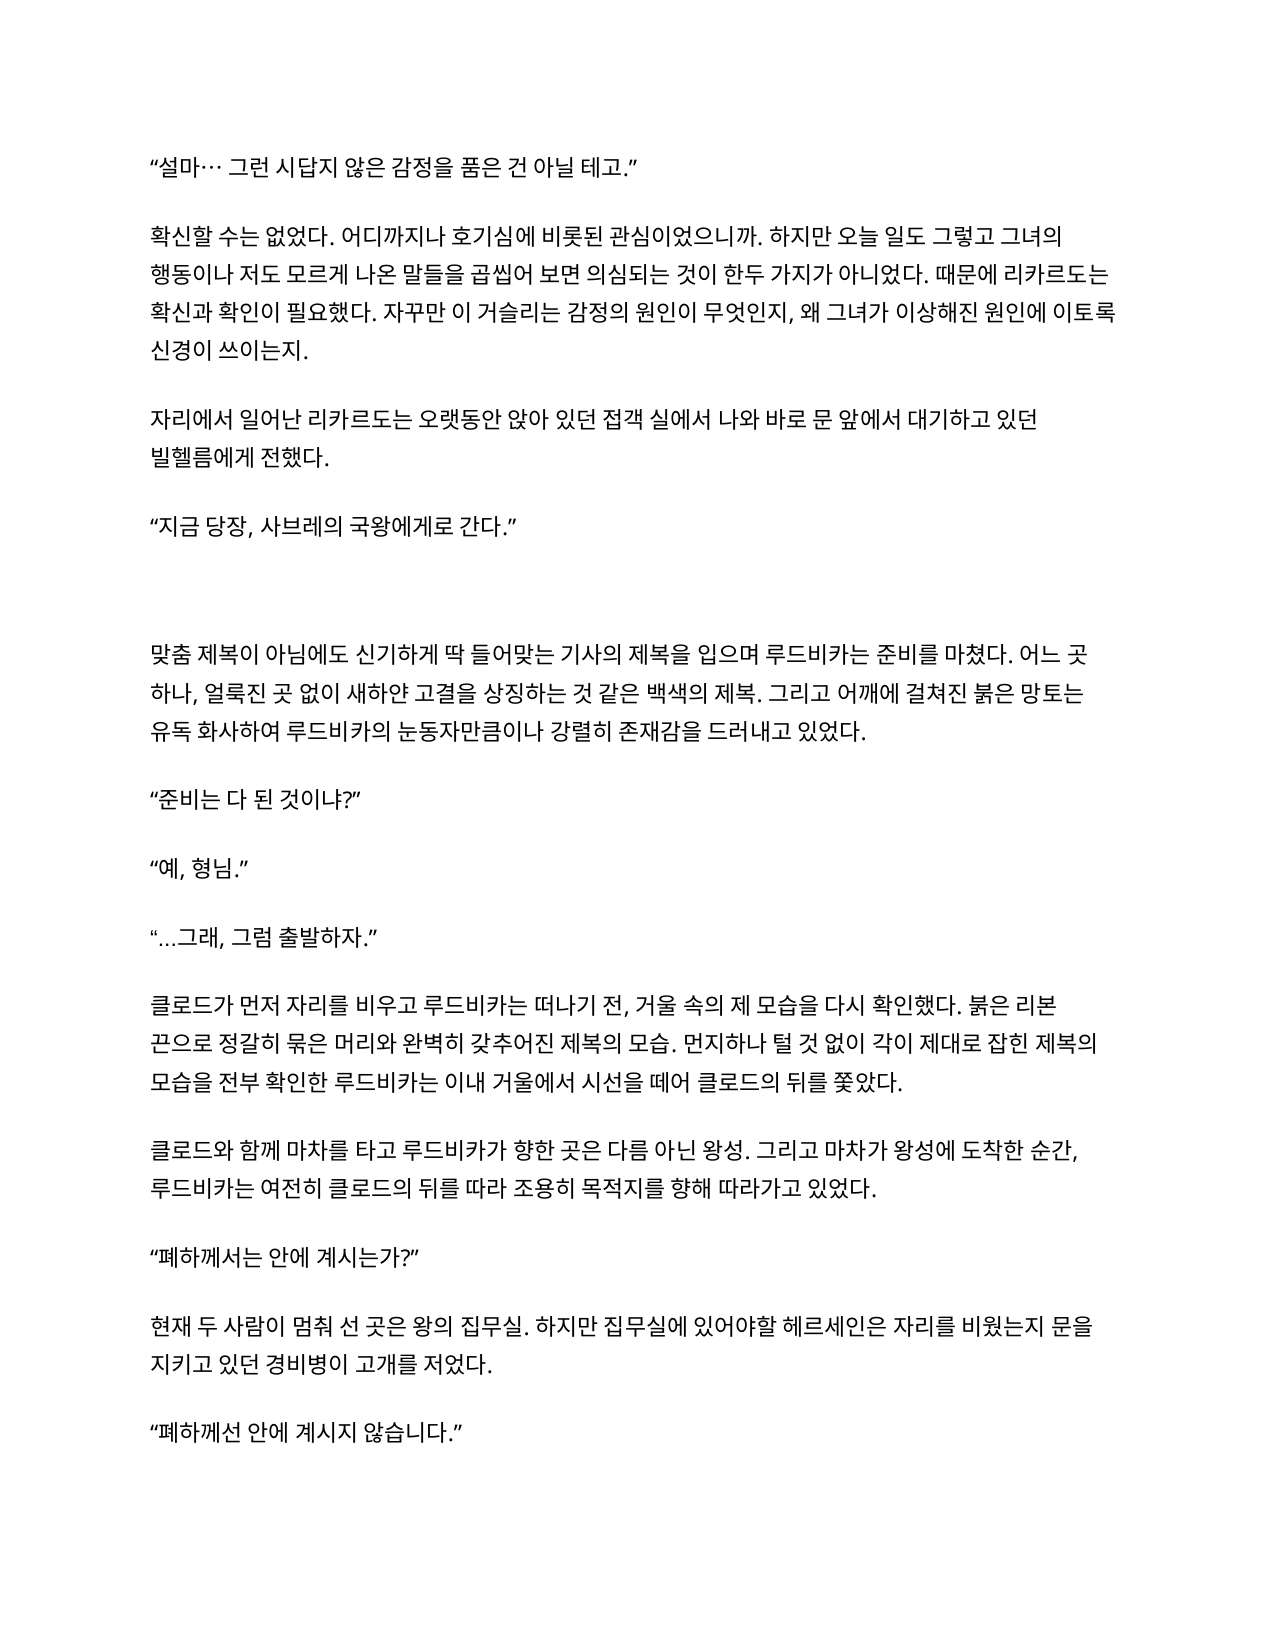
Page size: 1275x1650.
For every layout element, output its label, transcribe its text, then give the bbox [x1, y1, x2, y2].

text 자리에서 일어난 리카르도는 오랫동안 앉아 있던 접객 실에서 나와 바로 문 앞에서 대기하고 있던 빌헬름에게 전했다. [150, 402, 1125, 473]
text “설마… 그런 시답지 않은 감정을 품은 건 아닐 테고.” [150, 150, 1125, 183]
text 현재 두 사람이 멈춰 선 곳은 왕의 집무실. 하지만 집무실에 있어야할 헤르세인은 자리를 비웠는지 문을 지키고 있던 경비병이 고개를 저었다. [150, 1308, 1125, 1380]
text “폐하께선 안에 계시지 않습니다.” [150, 1415, 1125, 1448]
text “예, 형님.” [150, 851, 1125, 884]
text 확신할 수는 없었다. 어디까지나 호기심에 비롯된 관심이었으니까. 하지만 오늘 일도 그렇고 그녀의 행동이나 저도 모르게 나온 말들을 곱씹어 보면 의심되는 것이 한두 가지가 아니었다. 때문에 리카르도는 확신과 확인이 필요했다. 자꾸만 이 거슬리는 감정의 원인이 무엇인지, 왜 그녀가 이상해진 원인에 이토록 신경이 쓰이는지. [150, 218, 1125, 367]
text 클로드가 먼저 자리를 비우고 루드비카는 떠나기 전, 거울 속의 제 모습을 다시 확인했다. 붉은 리본 끈으로 정갈히 묶은 머리와 완벽히 갖추어진 제복의 모습. 먼지하나 털 것 없이 각이 제대로 잡힌 제복의 모습을 전부 확인한 루드비카는 이내 거울에서 시선을 떼어 클로드의 뒤를 쫓았다. [150, 988, 1125, 1098]
text 클로드와 함께 마차를 타고 루드비카가 향한 곳은 다름 아닌 왕성. 그리고 마차가 왕성에 도착한 순간, 루드비카는 여전히 클로드의 뒤를 따라 조용히 목적지를 향해 따라가고 있었다. [150, 1133, 1125, 1204]
text 맞춤 제복이 아님에도 신기하게 딱 들어맞는 기사의 제복을 입으며 루드비카는 준비를 마쳤다. 어느 곳 하나, 얼룩진 곳 없이 새하얀 고결을 상징하는 것 같은 백색의 제복. 그리고 어깨에 걸쳐진 붉은 망토는 유독 화사하여 루드비카의 눈동자만큼이나 강렬히 존재감을 드러내고 있었다. [150, 637, 1125, 747]
text “폐하께서는 안에 계시는가?” [150, 1240, 1125, 1273]
text “준비는 다 된 것이냐?” [150, 782, 1125, 816]
text “...그래, 그럼 출발하자.” [150, 919, 1125, 953]
text “지금 당장, 사브레의 국왕에게로 간다.” [150, 508, 1125, 542]
